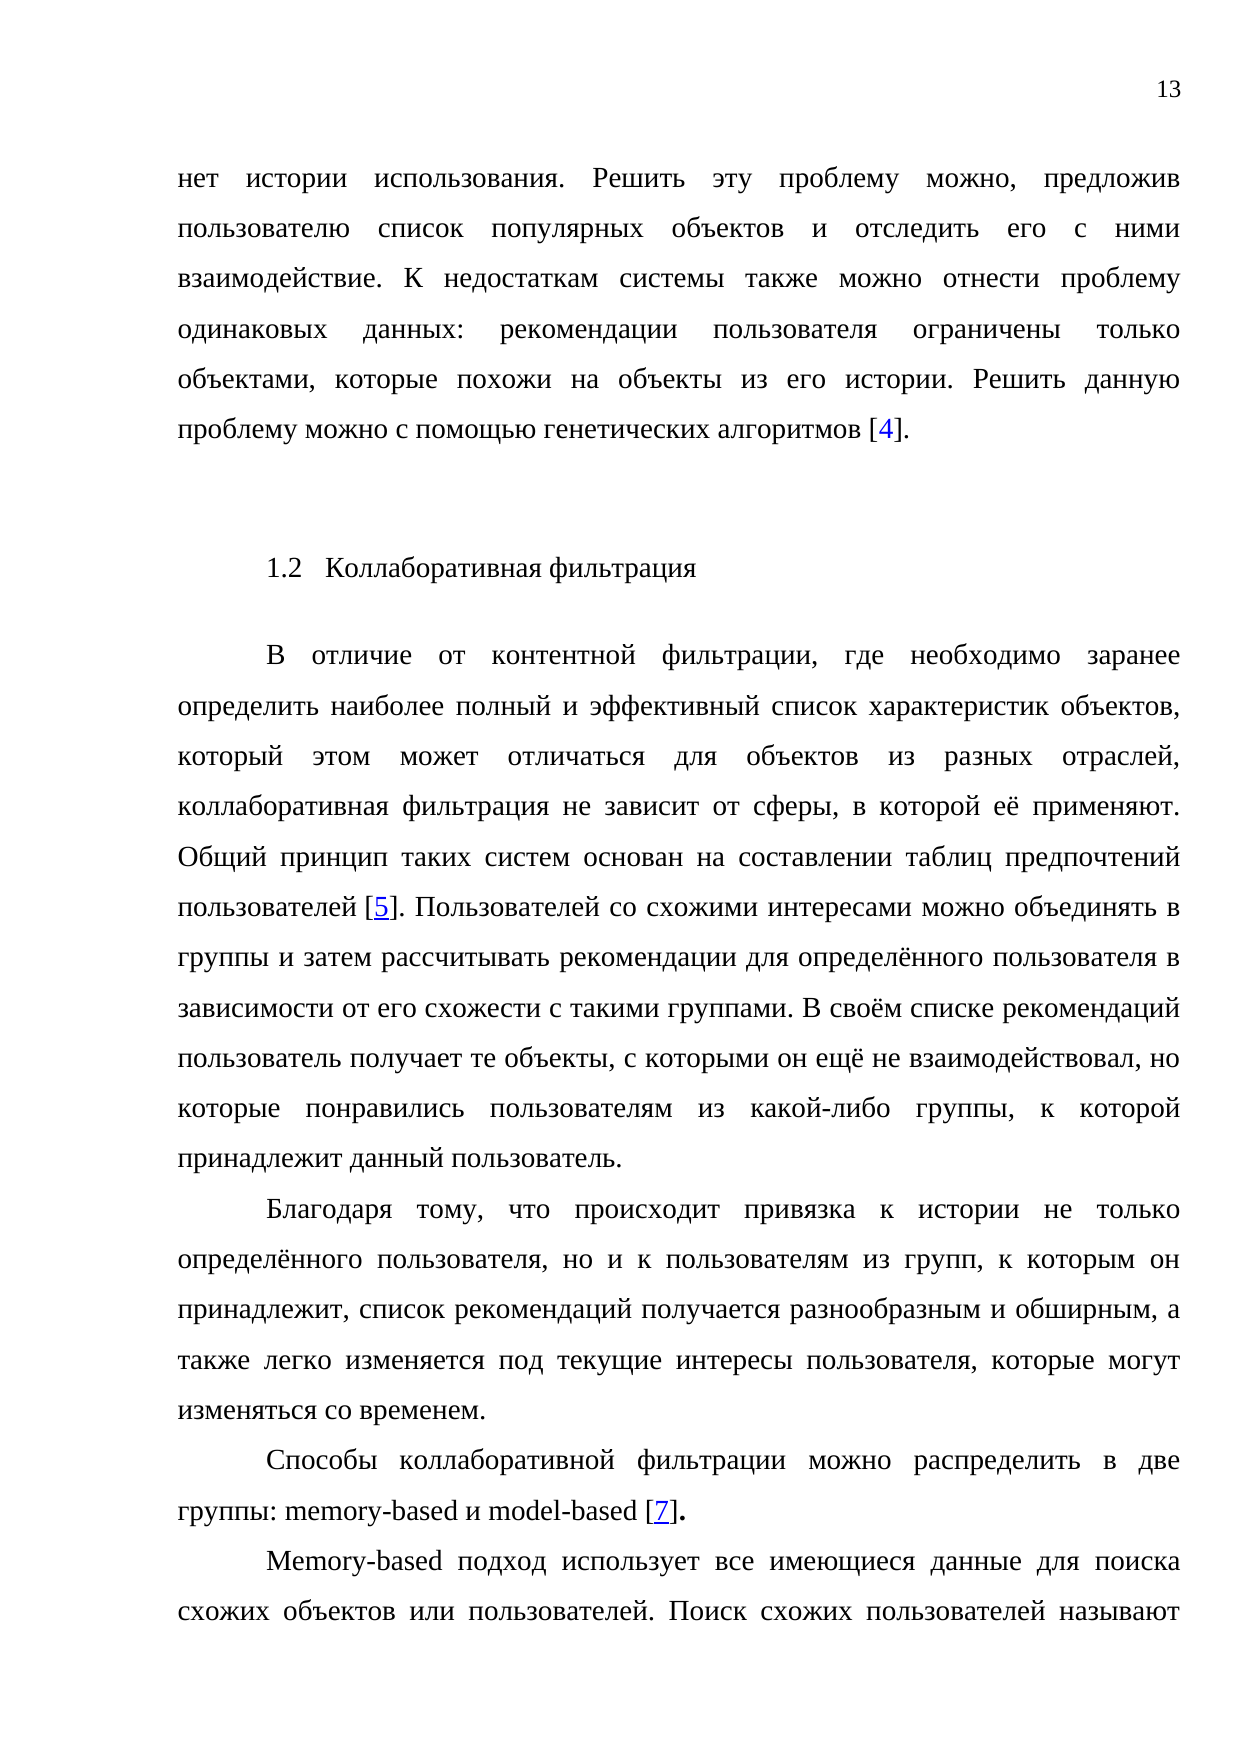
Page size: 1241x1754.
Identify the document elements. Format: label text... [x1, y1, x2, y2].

subtitle Коллаборативная фильтрация [177, 550, 1181, 583]
text Способы коллаборативной фильтрации можно распределить в две группы: memory-based и model-based [7]. [177, 1442, 1181, 1526]
text Благодаря тому, что происходит привязка к истории не только определённого пользователя, но и к пользователям из групп, к которым он принадлежит, список рекомендаций получается разнообразным и обширным, а также легко изменяется под текущие интересы пользователя, которые могут изменяться со временем. [177, 1191, 1181, 1426]
text В отличие от контентной фильтрации, где необходимо заранее определить наиболее полный и эффективный список характеристик объектов, который этом может отличаться для объектов из разных отраслей, коллаборативная фильтрация не зависит от сферы, в которой её применяют. Общий принцип таких систем основан на составлении таблиц предпочтений пользователей [5]. Пользователей со схожими интересами можно объединять в группы и затем рассчитывать рекомендации для определённого пользователя в зависимости от его схожести с такими группами. В своём списке рекомендаций пользователь получает те объекты, с которыми он ещё не взаимодействовал, но которые понравились пользователям из какой-либо группы, к которой принадлежит данный пользователь. [177, 637, 1181, 1174]
